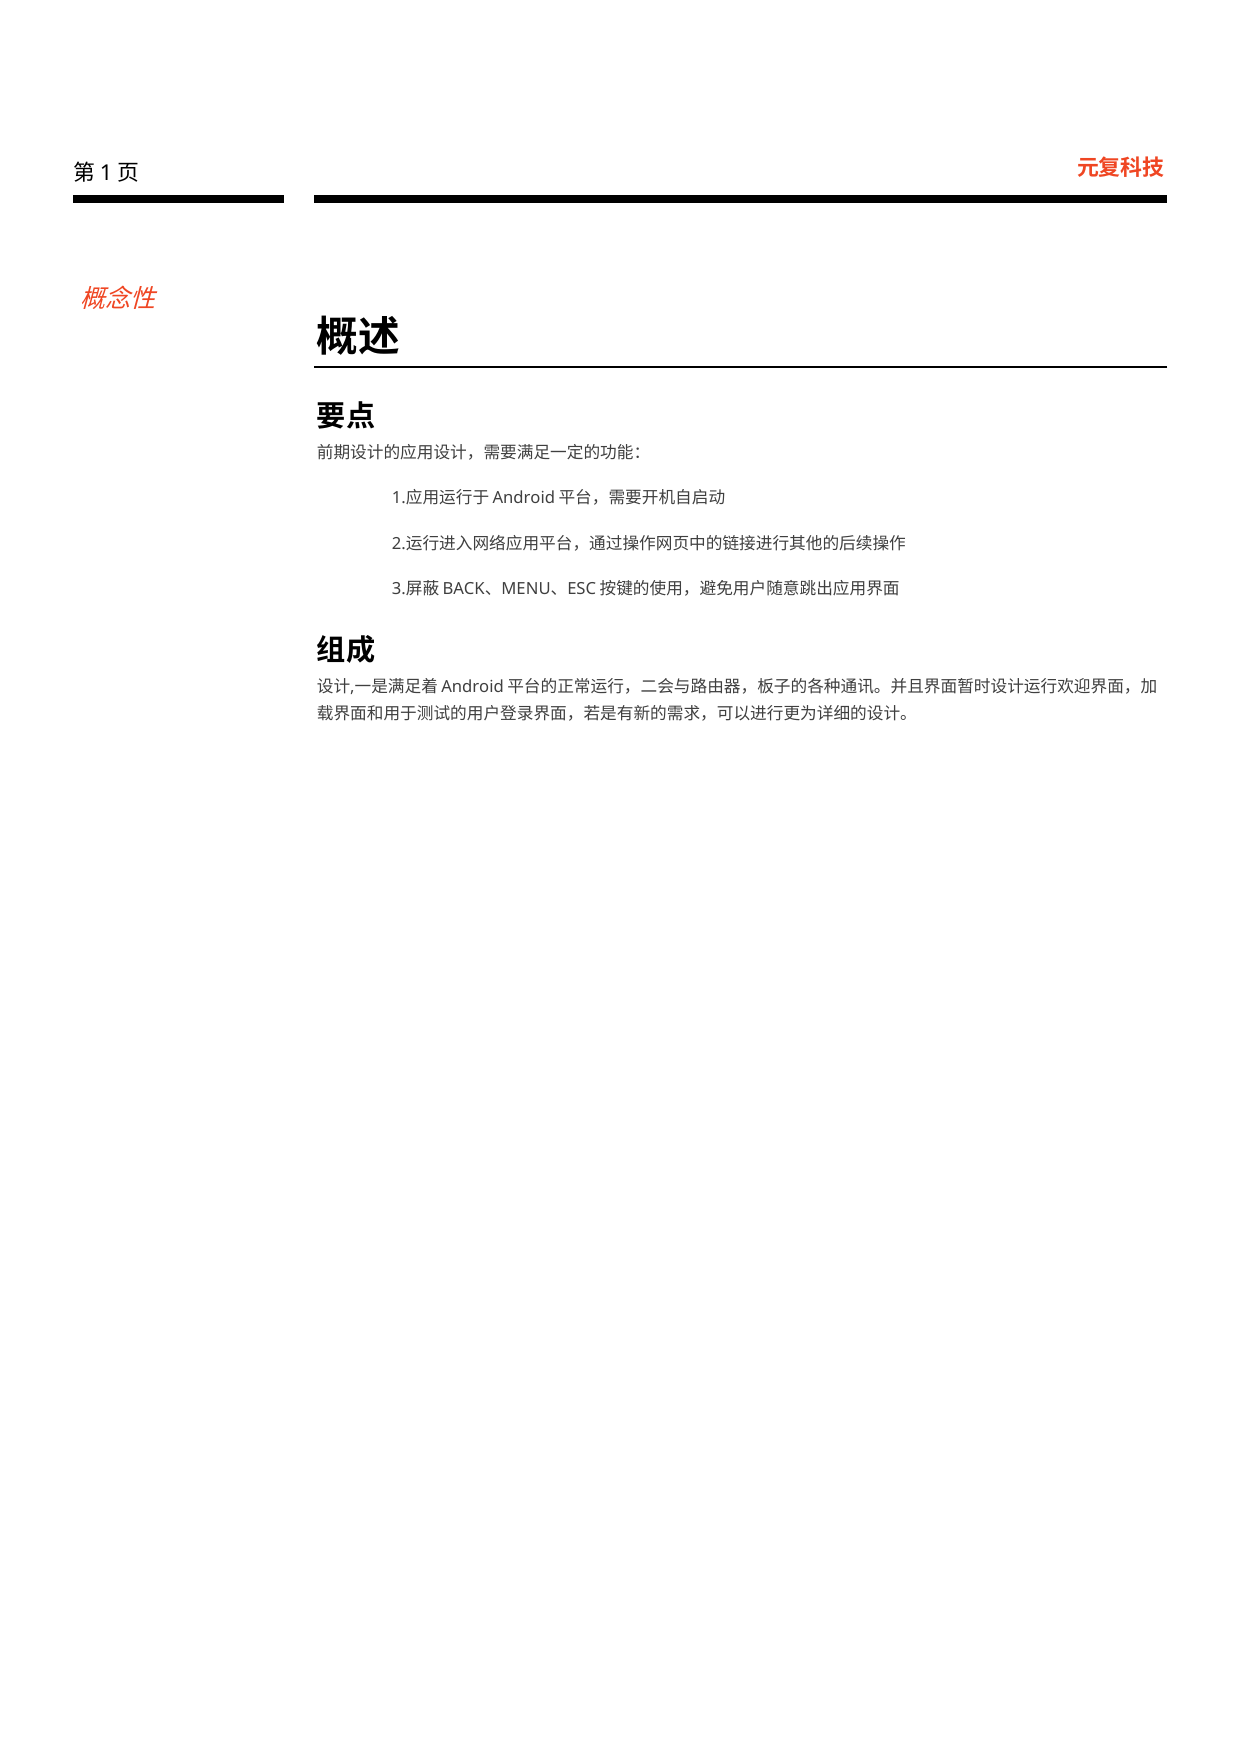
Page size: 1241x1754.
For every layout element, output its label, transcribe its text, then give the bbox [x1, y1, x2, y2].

text 前期设计的应用设计，需要满足一定的功能： [314, 439, 1167, 463]
list 屏蔽BACK、MENU、ESC按键的使用，避免用户随意跳出应用界面 [314, 575, 1167, 599]
list 运行进入网络应用平台，通过操作网页中的链接进行其他的后续操作 [314, 530, 1167, 554]
text 设计,一是满足着Android平台的正常运行，二会与路由器，板子的各种通讯。并且界面暂时设计运行欢迎界面，加载界面和用于测试的用户登录界面，若是有新的需求，可以进行更为详细的设计。 [314, 673, 1167, 724]
subtitle 概述 [314, 303, 1167, 366]
subtitle 组成 [314, 627, 1167, 669]
subtitle 要点 [314, 393, 1167, 435]
list 应用运行于Android平台，需要开机自启动 [314, 484, 1167, 509]
